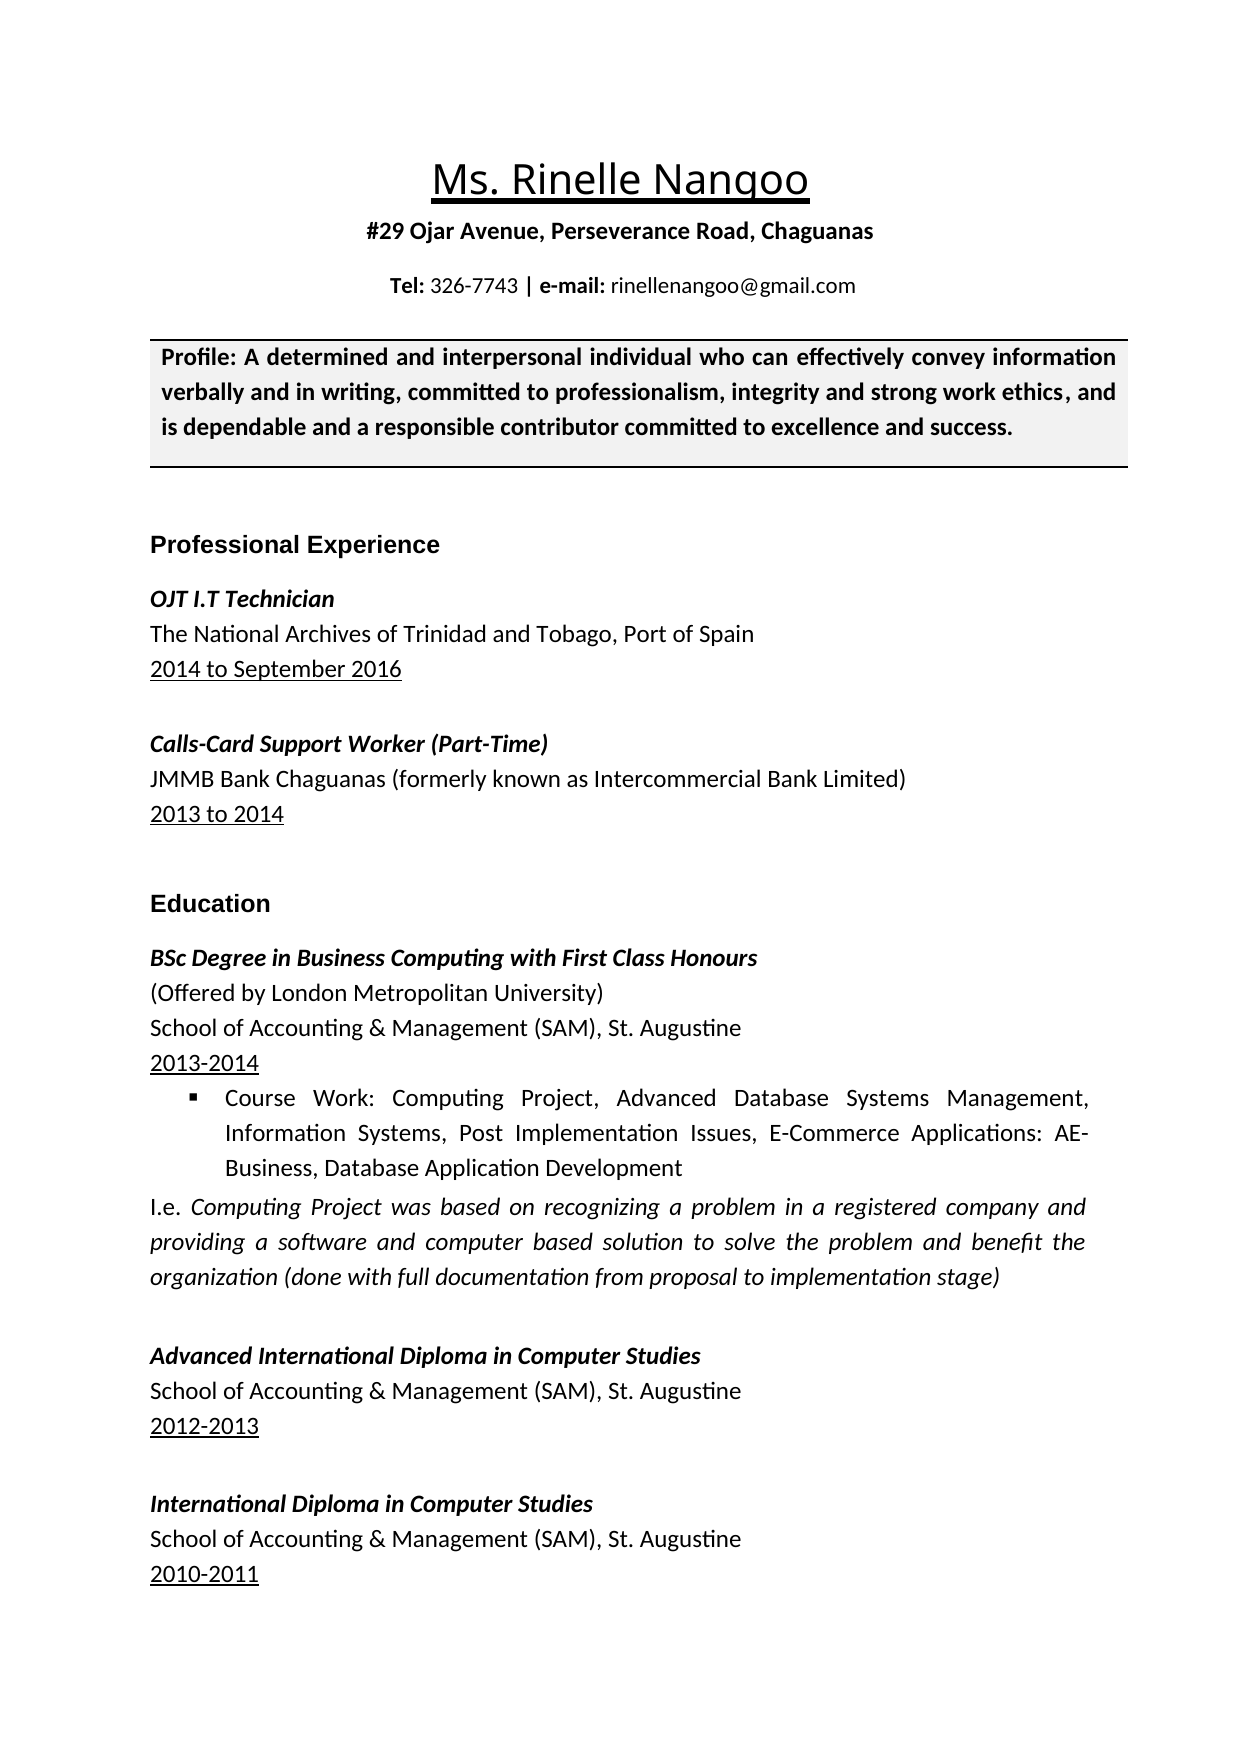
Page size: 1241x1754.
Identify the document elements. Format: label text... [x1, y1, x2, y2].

text School of Accounting & Management (SAM), St. Augustine [150, 1523, 1090, 1554]
text Professional Experience [150, 530, 1090, 558]
text International Diploma in Computer Studies [150, 1488, 1090, 1519]
text (Offered by London Metropolitan University) [150, 977, 1090, 1008]
text Advanced International Diploma in Computer Studies [150, 1340, 1090, 1370]
text Calls-Card Support Worker (Part-Time) [150, 728, 1090, 758]
text I.e. Computing Project was based on recognizing a problem in a registered company and providing a software and computer based solution to solve the problem and benefit the organization (done with full documentation from proposal to implementation stage) [150, 1192, 1090, 1292]
text #29 Ojar Avenue, Perseverance Road, Chaguanas [150, 215, 1090, 246]
text BSc Degree in Business Computing with First Class Honours [150, 942, 1090, 973]
text 2014 to September 2016 [150, 653, 1090, 684]
text Tel: 326-7743 | e-mail: rinellenangoo@gmail.com [150, 271, 1090, 299]
text OJT I.T Technician [150, 583, 1090, 614]
text 2013-2014 [150, 1047, 1090, 1078]
text 2012-2013 [150, 1410, 1090, 1440]
text 2010-2011 [150, 1558, 1090, 1589]
text Ms. Rinelle Nangoo [150, 150, 1090, 207]
text The National Archives of Trinidad and Tobago, Port of Spain [150, 618, 1090, 649]
text School of Accounting & Management (SAM), St. Augustine [150, 1012, 1090, 1043]
text Education [150, 888, 1090, 917]
text 2013 to 2014 [150, 798, 1090, 828]
list Course Work: Computing Project, Advanced Database Systems Management, Information Systems, Post Implementation Issues, E-Commerce Applications: AE-Business, Database Application Development [187, 1082, 1090, 1183]
text JMMB Bank Chaguanas (formerly known as Intercommercial Bank Limited) [150, 763, 1090, 793]
table_header Profile: A determined and interpersonal individual who can effectively convey information verbally and in writing, committed to professionalism, integrity and strong work ethics, and is dependable and a responsible contributor committed to excellence and success. [150, 341, 1128, 466]
text School of Accounting & Management (SAM), St. Augustine [150, 1375, 1090, 1405]
